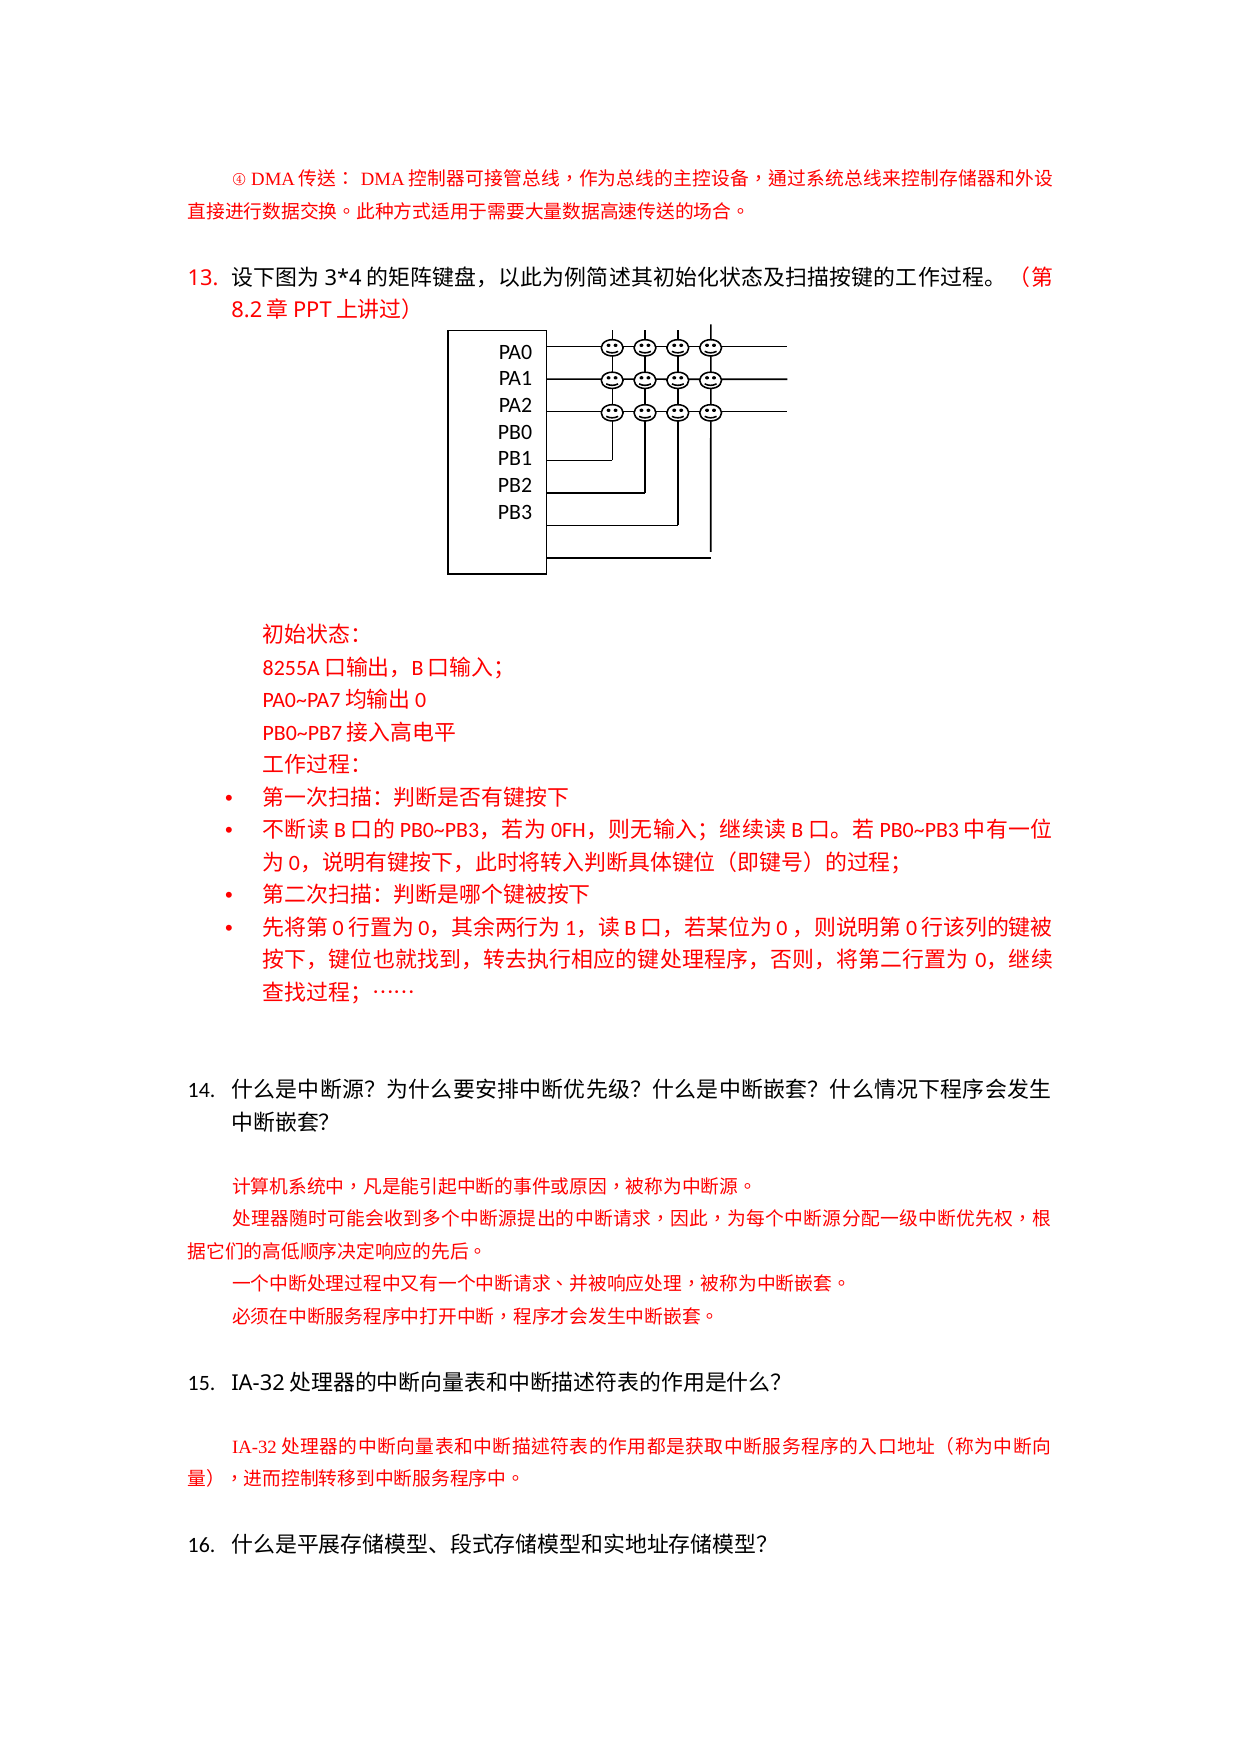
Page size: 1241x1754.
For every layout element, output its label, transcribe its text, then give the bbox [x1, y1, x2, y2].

text 必须在中断服务程序中打开中断，程序才会发生中断嵌套。 [187, 1299, 1053, 1332]
text ④ DMA传送： DMA控制器可接管总线，作为总线的主控设备，通过系统总线来控制存储器和外设直接进行数据交换。此种方式适用于需要大量数据高速传送的场合。 [187, 162, 1053, 227]
list 第一次扫描：判断是否有键按下 [225, 779, 1053, 812]
text 工作过程： [219, 747, 1053, 779]
list IA-32处理器的中断向量表和中断描述符表的作用是什么？ [187, 1364, 1053, 1397]
list 什么是平展存储模型、段式存储模型和实地址存储模型？ [187, 1527, 1053, 1559]
text IA-32处理器的中断向量表和中断描述符表的作用都是获取中断服务程序的入口地址（称为中断向量），进而控制转移到中断服务程序中。 [187, 1429, 1053, 1494]
text 一个中断处理过程中又有一个中断请求、并被响应处理，被称为中断嵌套。 [187, 1267, 1053, 1299]
text PB0~PB7接入高电平 [219, 714, 1053, 747]
text 计算机系统中，凡是能引起中断的事件或原因，被称为中断源。 [187, 1169, 1053, 1202]
list 什么是中断源？为什么要安排中断优先级？什么是中断嵌套？什么情况下程序会发生中断嵌套？ [187, 1072, 1053, 1137]
text 初始状态： [262, 617, 1053, 649]
list 第二次扫描：判断是哪个键被按下 [225, 877, 1053, 909]
text 8255A口输出，B口输入； [219, 649, 1053, 682]
list 不断读B口的PB0~PB3，若为0FH，则无输入；继续读B口。若PB0~PB3中有一位为0，说明有键按下，此时将转入判断具体键位（即键号）的过程； [225, 812, 1053, 877]
list 先将第0行置为0，其余两行为1，读B口，若某位为0 ，则说明第0行该列的键被按下，键位也就找到，转去执行相应的键处理程序，否则，将第二行置为0，继续查找过程；…… [225, 909, 1053, 1007]
text PA0~PA7均输出0 [219, 682, 1053, 714]
text 处理器随时可能会收到多个中断源提出的中断请求，因此，为每个中断源分配一级中断优先权，根据它们的高低顺序决定响应的先后。 [187, 1202, 1053, 1267]
list 设下图为3*4的矩阵键盘，以此为例简述其初始化状态及扫描按键的工作过程。（第8.2章PPT上讲过） [187, 259, 1053, 324]
